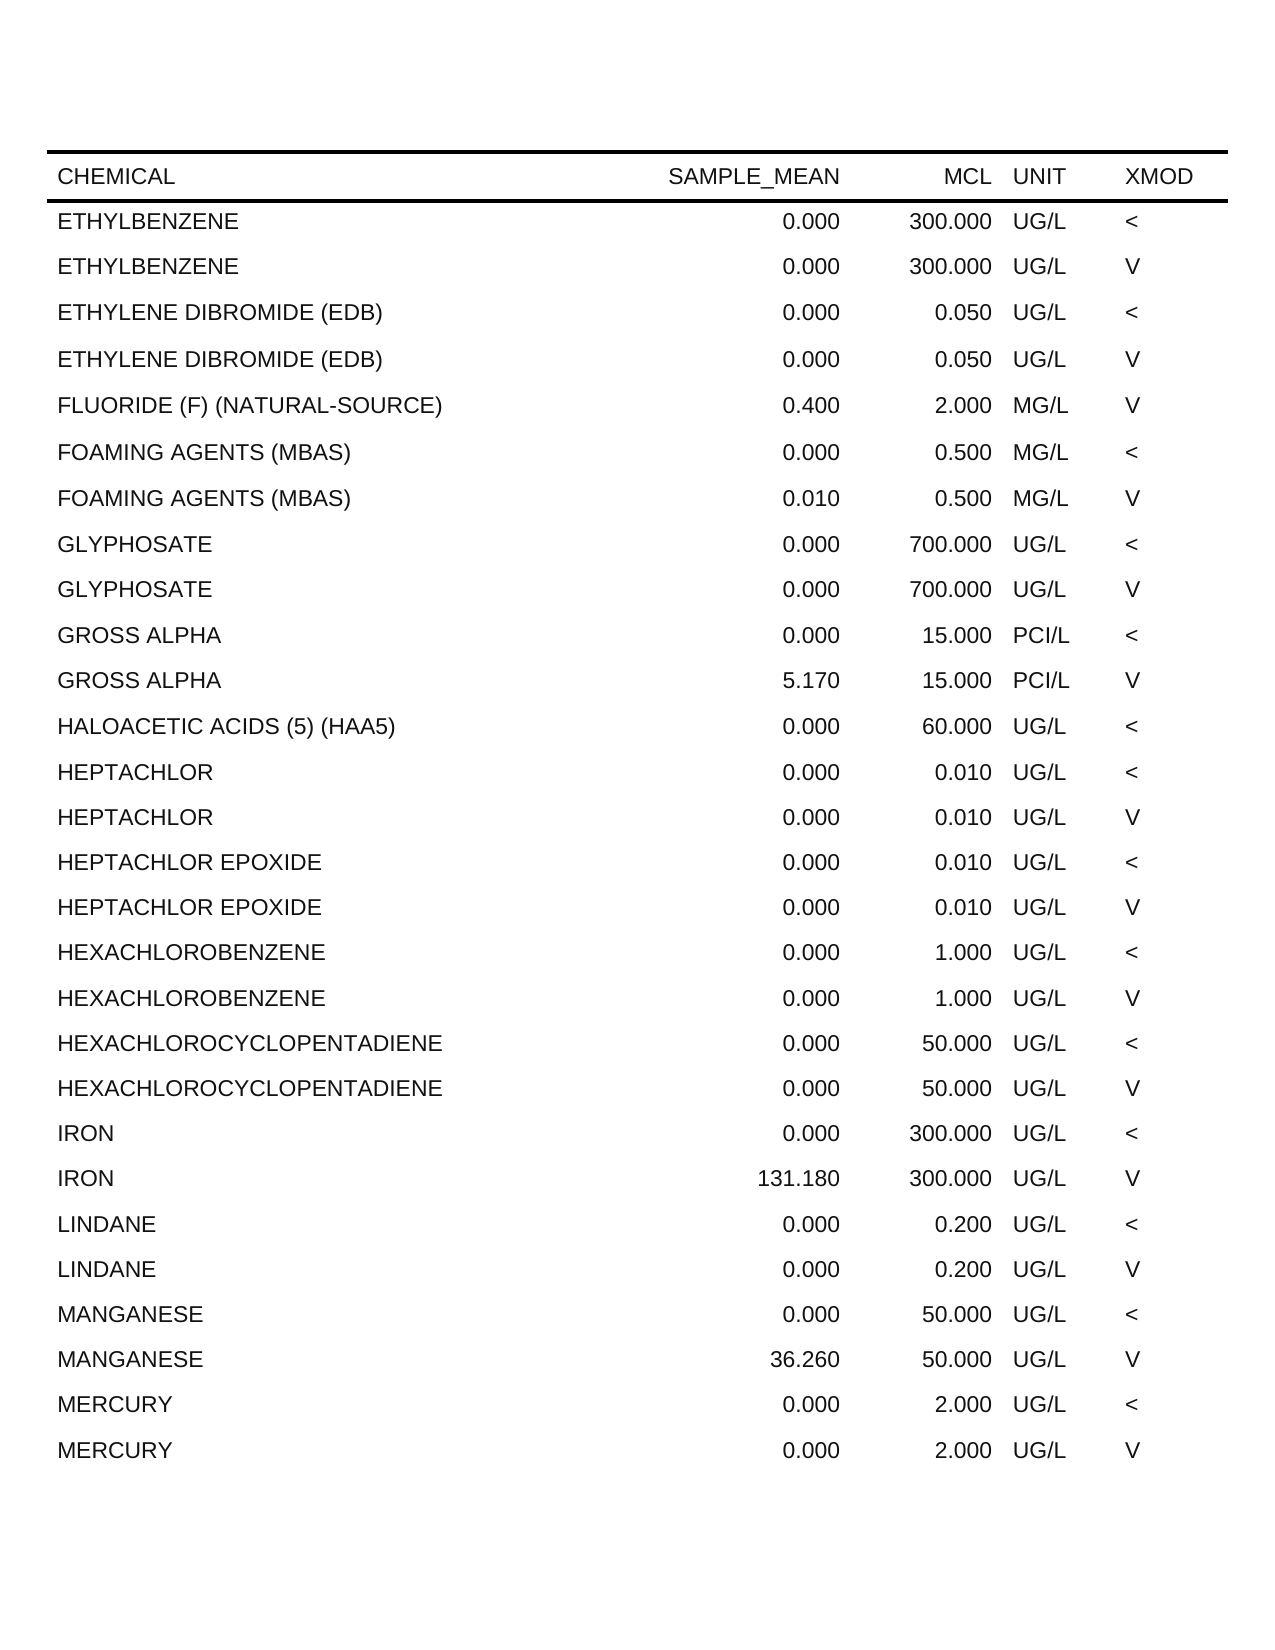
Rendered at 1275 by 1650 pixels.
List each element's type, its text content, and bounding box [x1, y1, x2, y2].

table_cell V [1114, 885, 1228, 930]
table_cell 50.000 [850, 1066, 1002, 1111]
table_cell LINDANE [47, 1246, 638, 1292]
table_cell 0.000 [638, 749, 850, 794]
table_cell 0.000 [638, 1427, 850, 1472]
table_cell 0.000 [638, 1020, 850, 1066]
table_cell 5.170 [638, 658, 850, 703]
table_cell UG/L [1002, 336, 1114, 382]
table_cell HALOACETIC ACIDS (5) (HAA5) [47, 703, 638, 749]
table_cell < [1114, 289, 1228, 336]
table_cell UG/L [1002, 1337, 1114, 1382]
table_cell FOAMING AGENTS (MBAS) [47, 429, 638, 475]
table_cell 0.500 [850, 429, 1002, 475]
table_cell 0.000 [638, 1292, 850, 1337]
table_cell 0.000 [638, 244, 850, 289]
table_cell 0.050 [850, 289, 1002, 336]
table_cell 1.000 [850, 930, 1002, 975]
table_cell MANGANESE [47, 1292, 638, 1337]
table_cell 50.000 [850, 1292, 1002, 1337]
table_cell PCI/L [1002, 612, 1114, 657]
table_cell UG/L [1002, 1111, 1114, 1156]
table_cell HEPTACHLOR EPOXIDE [47, 840, 638, 885]
table_cell ETHYLENE DIBROMIDE (EDB) [47, 336, 638, 382]
table_cell V [1114, 382, 1228, 429]
table_cell 0.000 [638, 703, 850, 749]
table_cell HEPTACHLOR [47, 794, 638, 839]
table_cell 131.180 [638, 1156, 850, 1201]
table_cell < [1114, 930, 1228, 975]
table_cell 300.000 [850, 203, 1002, 244]
table_cell 36.260 [638, 1337, 850, 1382]
table_cell UG/L [1002, 1156, 1114, 1201]
table_cell V [1114, 475, 1228, 522]
table_header MCL [850, 154, 1002, 198]
table_cell HEXACHLOROBENZENE [47, 930, 638, 975]
table_cell UG/L [1002, 975, 1114, 1020]
table_cell IRON [47, 1111, 638, 1156]
table_cell UG/L [1002, 1292, 1114, 1337]
table_cell 2.000 [850, 1427, 1002, 1472]
table_cell MERCURY [47, 1382, 638, 1427]
table_cell IRON [47, 1156, 638, 1201]
table_cell < [1114, 1292, 1228, 1337]
table_cell MERCURY [47, 1427, 638, 1472]
table_cell < [1114, 1382, 1228, 1427]
table_cell 0.050 [850, 336, 1002, 382]
table_cell V [1114, 1427, 1228, 1472]
table_cell 0.000 [638, 429, 850, 475]
table_cell UG/L [1002, 244, 1114, 289]
table_cell ETHYLBENZENE [47, 244, 638, 289]
table_cell 300.000 [850, 1111, 1002, 1156]
table_header UNIT [1002, 154, 1114, 198]
table_cell 0.000 [638, 203, 850, 244]
table_cell < [1114, 1201, 1228, 1246]
table_cell 0.200 [850, 1201, 1002, 1246]
table_cell UG/L [1002, 567, 1114, 612]
table_cell 0.010 [850, 840, 1002, 885]
table_cell 15.000 [850, 658, 1002, 703]
table_cell UG/L [1002, 1201, 1114, 1246]
table_cell UG/L [1002, 203, 1114, 244]
table_cell V [1114, 658, 1228, 703]
table_cell 15.000 [850, 612, 1002, 657]
table_cell < [1114, 749, 1228, 794]
table_cell V [1114, 567, 1228, 612]
table_cell 0.000 [638, 1201, 850, 1246]
table_cell < [1114, 703, 1228, 749]
table_cell 60.000 [850, 703, 1002, 749]
table_cell FOAMING AGENTS (MBAS) [47, 475, 638, 522]
table_cell 0.000 [638, 794, 850, 839]
table_cell UG/L [1002, 289, 1114, 336]
table_cell UG/L [1002, 749, 1114, 794]
table_cell UG/L [1002, 930, 1114, 975]
table_cell UG/L [1002, 522, 1114, 567]
table_cell 700.000 [850, 522, 1002, 567]
table_cell 0.000 [638, 930, 850, 975]
table_cell V [1114, 975, 1228, 1020]
table_cell 0.000 [638, 336, 850, 382]
table_cell ETHYLBENZENE [47, 203, 638, 244]
table_cell 0.000 [638, 1382, 850, 1427]
table_cell V [1114, 1156, 1228, 1201]
table_cell V [1114, 336, 1228, 382]
table_cell < [1114, 1020, 1228, 1066]
table_cell 0.010 [850, 749, 1002, 794]
table_cell HEPTACHLOR [47, 749, 638, 794]
table_cell 0.500 [850, 475, 1002, 522]
table_cell MG/L [1002, 382, 1114, 429]
table_cell MG/L [1002, 429, 1114, 475]
table_cell V [1114, 244, 1228, 289]
table_cell < [1114, 840, 1228, 885]
table_cell V [1114, 1337, 1228, 1382]
table_cell V [1114, 1066, 1228, 1111]
table_cell UG/L [1002, 885, 1114, 930]
table_cell 1.000 [850, 975, 1002, 1020]
table_cell V [1114, 794, 1228, 839]
table_cell 0.010 [850, 885, 1002, 930]
table_cell UG/L [1002, 1066, 1114, 1111]
table_cell LINDANE [47, 1201, 638, 1246]
table_cell 0.400 [638, 382, 850, 429]
table_header SAMPLE_MEAN [638, 154, 850, 198]
table_cell < [1114, 203, 1228, 244]
table_cell UG/L [1002, 1020, 1114, 1066]
table_cell 0.000 [638, 840, 850, 885]
table_cell < [1114, 522, 1228, 567]
table_cell ETHYLENE DIBROMIDE (EDB) [47, 289, 638, 336]
table_cell PCI/L [1002, 658, 1114, 703]
table_cell UG/L [1002, 794, 1114, 839]
table_cell 0.200 [850, 1246, 1002, 1292]
table_cell UG/L [1002, 703, 1114, 749]
table_cell 0.000 [638, 1066, 850, 1111]
table_cell UG/L [1002, 1382, 1114, 1427]
table_cell 0.000 [638, 612, 850, 657]
table_cell 0.000 [638, 567, 850, 612]
table_cell < [1114, 1111, 1228, 1156]
table_cell HEXACHLOROCYCLOPENTADIENE [47, 1020, 638, 1066]
table_cell 2.000 [850, 1382, 1002, 1427]
table_cell GROSS ALPHA [47, 612, 638, 657]
table_cell < [1114, 612, 1228, 657]
table_cell 0.000 [638, 885, 850, 930]
table_header XMOD [1114, 154, 1228, 198]
table_cell 0.000 [638, 522, 850, 567]
table_cell 2.000 [850, 382, 1002, 429]
table_cell MANGANESE [47, 1337, 638, 1382]
table_cell 0.000 [638, 1246, 850, 1292]
table_cell 300.000 [850, 244, 1002, 289]
table_cell 0.000 [638, 975, 850, 1020]
table_cell HEXACHLOROCYCLOPENTADIENE [47, 1066, 638, 1111]
table_cell 300.000 [850, 1156, 1002, 1201]
table_cell MG/L [1002, 475, 1114, 522]
table_cell HEPTACHLOR EPOXIDE [47, 885, 638, 930]
table_cell 50.000 [850, 1020, 1002, 1066]
table_header CHEMICAL [47, 154, 638, 198]
table_cell GLYPHOSATE [47, 522, 638, 567]
table_cell UG/L [1002, 840, 1114, 885]
table_cell 0.010 [850, 794, 1002, 839]
table_cell 50.000 [850, 1337, 1002, 1382]
table_cell GROSS ALPHA [47, 658, 638, 703]
table_cell HEXACHLOROBENZENE [47, 975, 638, 1020]
table_cell 0.000 [638, 1111, 850, 1156]
table_cell V [1114, 1246, 1228, 1292]
table_cell < [1114, 429, 1228, 475]
table_cell 0.000 [638, 289, 850, 336]
table_cell UG/L [1002, 1246, 1114, 1292]
table_cell FLUORIDE (F) (NATURAL-SOURCE) [47, 382, 638, 429]
table_cell UG/L [1002, 1427, 1114, 1472]
table_cell 700.000 [850, 567, 1002, 612]
table_cell 0.010 [638, 475, 850, 522]
table_cell GLYPHOSATE [47, 567, 638, 612]
